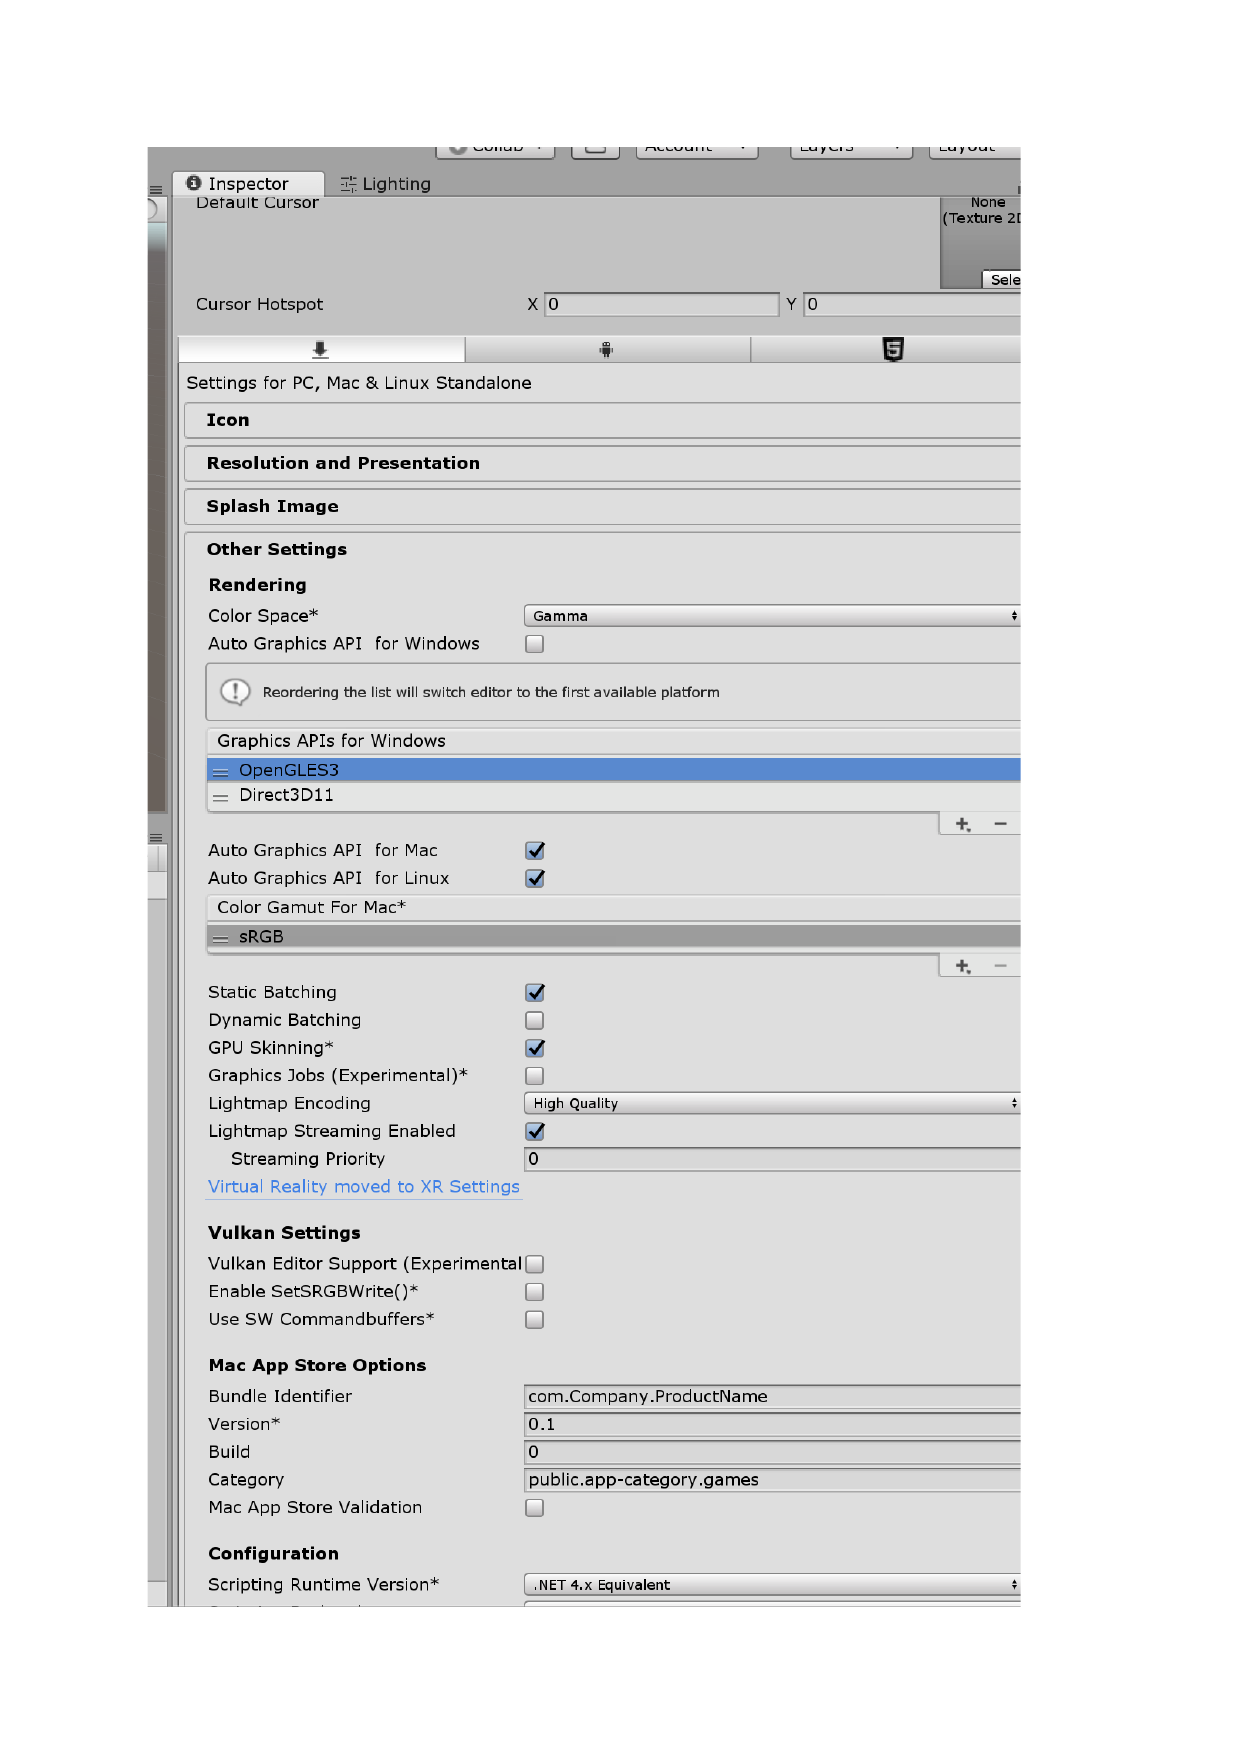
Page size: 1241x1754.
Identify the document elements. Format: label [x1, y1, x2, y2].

picture [147, 147, 1021, 1607]
